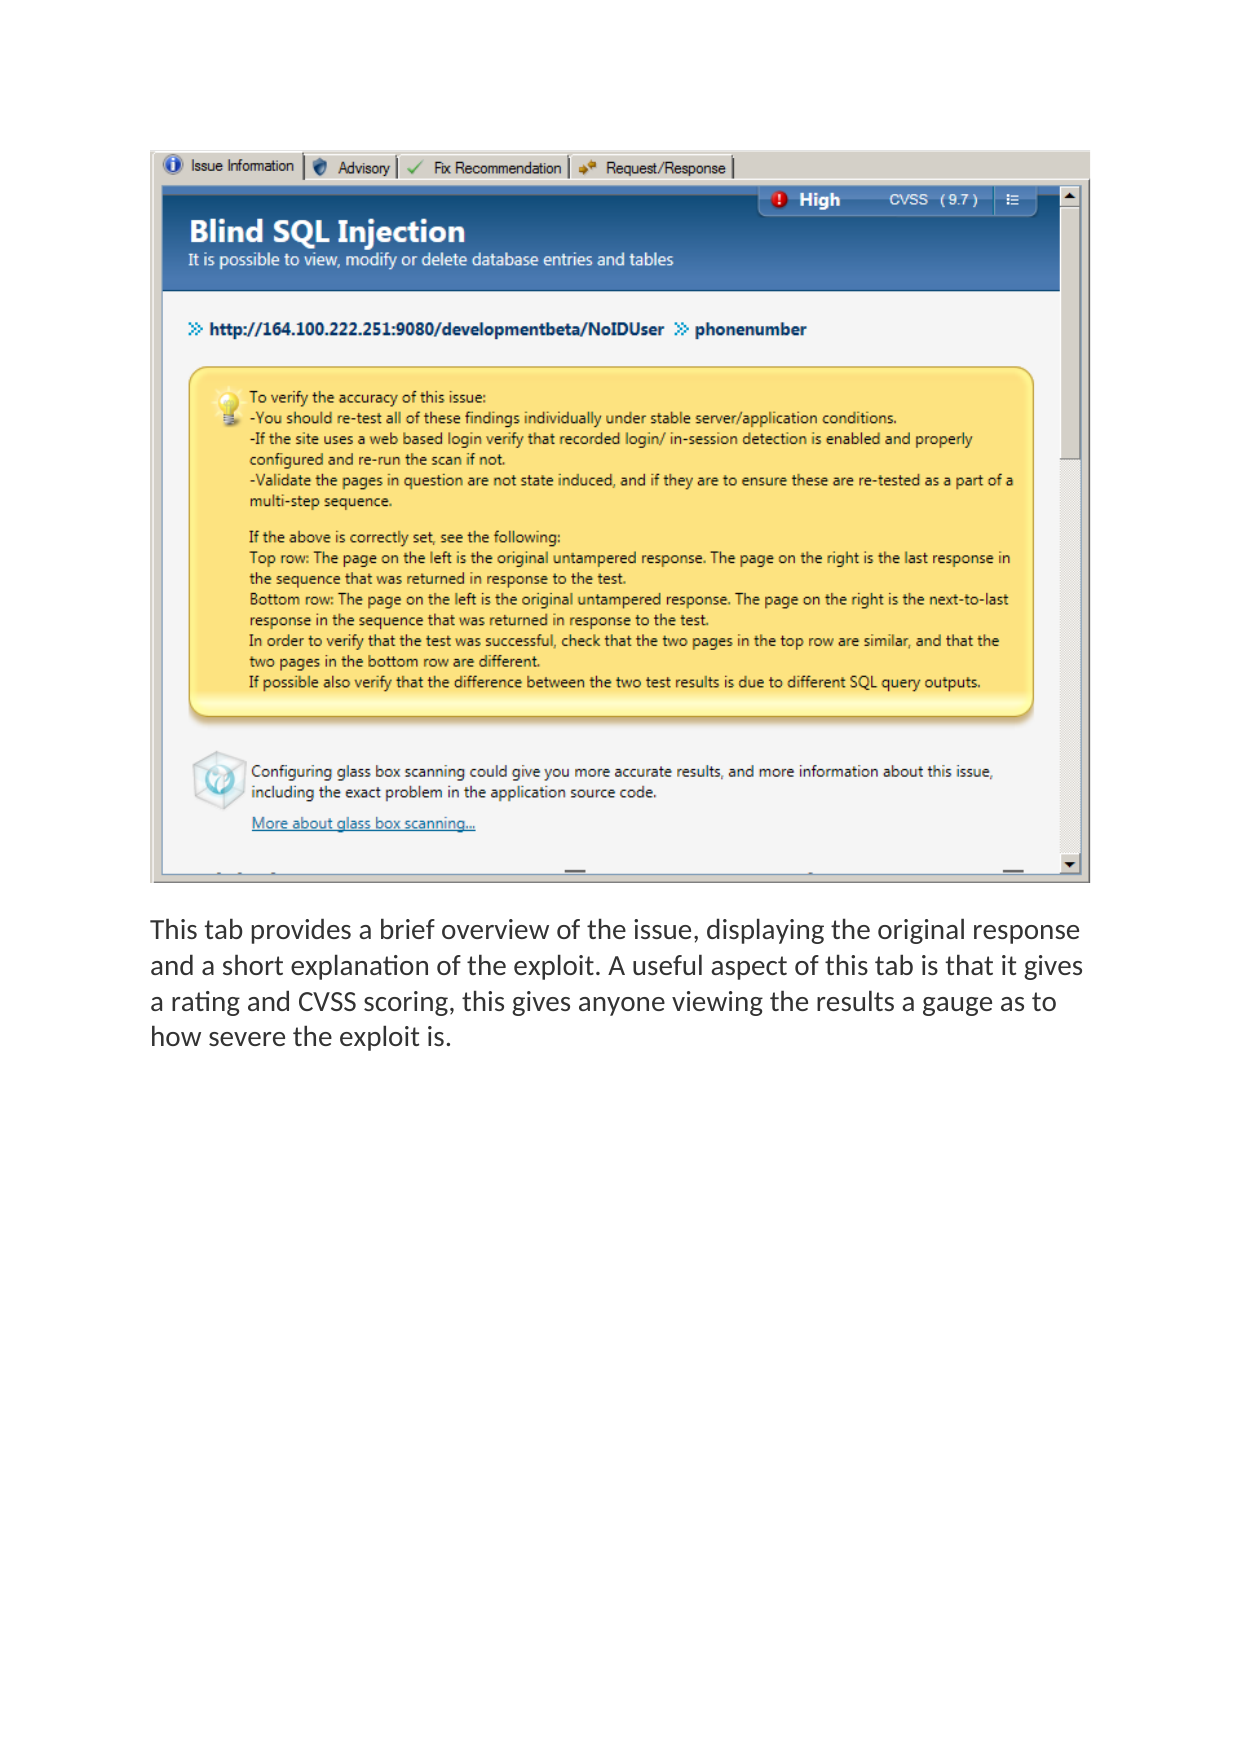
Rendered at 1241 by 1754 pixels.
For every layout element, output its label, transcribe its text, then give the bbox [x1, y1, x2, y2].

text This tab provides a brief overview of the issue, displaying the original response and a short explanation of the exploit. A useful aspect of this tab is that it gives a rating and CVSS scoring, this gives anyone viewing the results a gauge as to how severe the exploit is. [150, 911, 1090, 1054]
picture [150, 150, 1091, 883]
